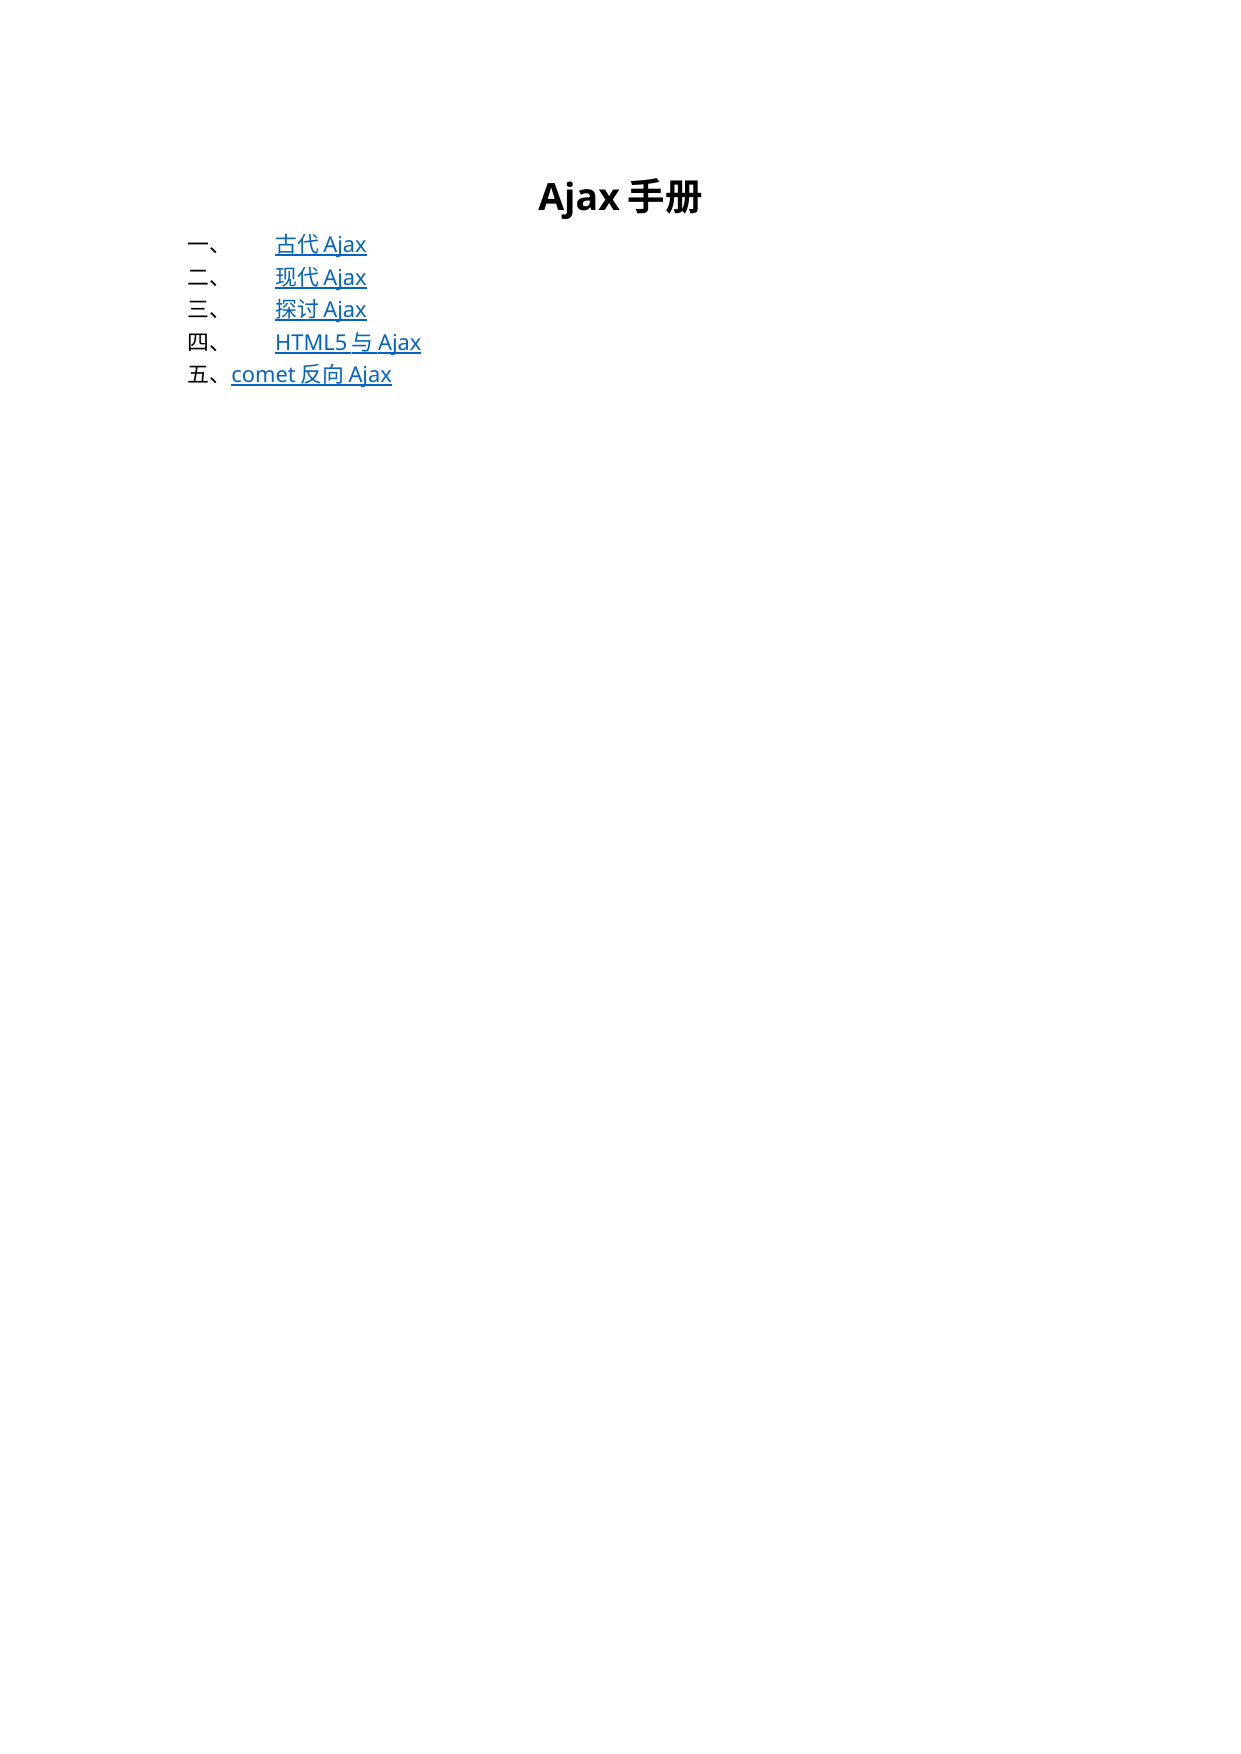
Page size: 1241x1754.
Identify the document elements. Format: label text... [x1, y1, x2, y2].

list HTML5与Ajax [187, 324, 1053, 357]
text 五、comet反向Ajax [187, 357, 1053, 389]
list 现代Ajax [187, 259, 1053, 292]
list 古代Ajax [187, 227, 1053, 259]
text Ajax手册 [187, 162, 1053, 227]
list 探讨Ajax [187, 292, 1053, 324]
